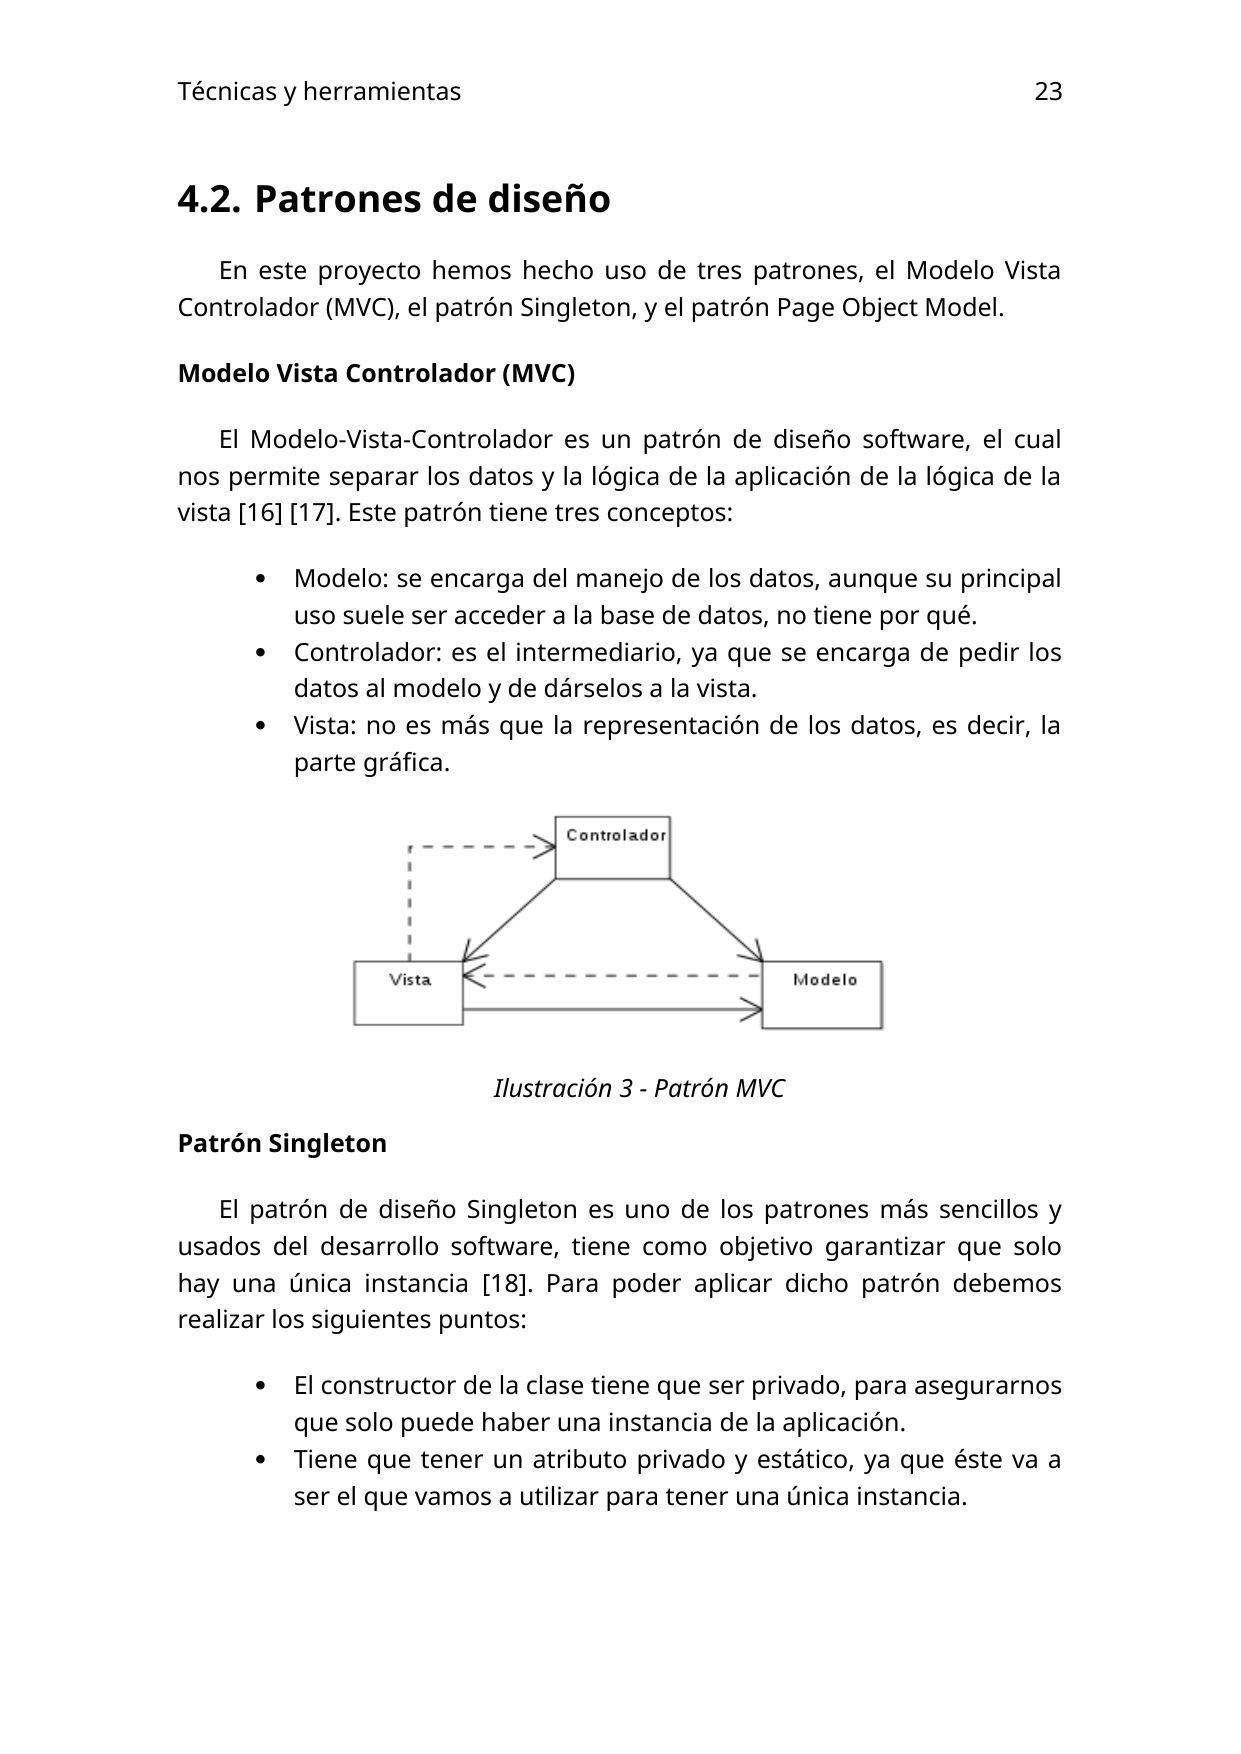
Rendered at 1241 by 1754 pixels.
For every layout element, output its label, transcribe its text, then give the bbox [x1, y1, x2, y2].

list El constructor de la clase tiene que ser privado, para asegurarnos que solo puede haber una instancia de la aplicación. [256, 1368, 1063, 1439]
picture [348, 810, 893, 1039]
text El Modelo-Vista-Controlador es un patrón de diseño software, el cual nos permite separar los datos y la lógica de la aplicación de la lógica de la vista [16] [17]. Este patrón tiene tres conceptos: [177, 421, 1063, 529]
list Controlador: es el intermediario, ya que se encarga de pedir los datos al modelo y de dárselos a la vista. [256, 634, 1063, 705]
text Ilustración 3 - Patrón MVC [177, 1071, 1063, 1105]
text El patrón de diseño Singleton es uno de los patrones más sencillos y usados del desarrollo software, tiene como objetivo garantizar que solo hay una única instancia [18]. Para poder aplicar dicho patrón debemos realizar los siguientes puntos: [177, 1192, 1063, 1336]
text Patrón Singleton [177, 1126, 1063, 1160]
list Tiene que tener un atributo privado y estático, ya que éste va a ser el que vamos a utilizar para tener una única instancia. [256, 1441, 1063, 1512]
subtitle Patrones de diseño [177, 173, 1063, 224]
list Modelo: se encarga del manejo de los datos, aunque su principal uso suele ser acceder a la base de datos, no tiene por qué. [256, 561, 1063, 632]
list Vista: no es más que la representación de los datos, es decir, la parte gráfica. [256, 708, 1063, 779]
text Modelo Vista Controlador (MVC) [177, 355, 1063, 389]
text En este proyecto hemos hecho uso de tres patrones, el Modelo Vista Controlador (MVC), el patrón Singleton, y el patrón Page Object Model. [177, 253, 1063, 323]
